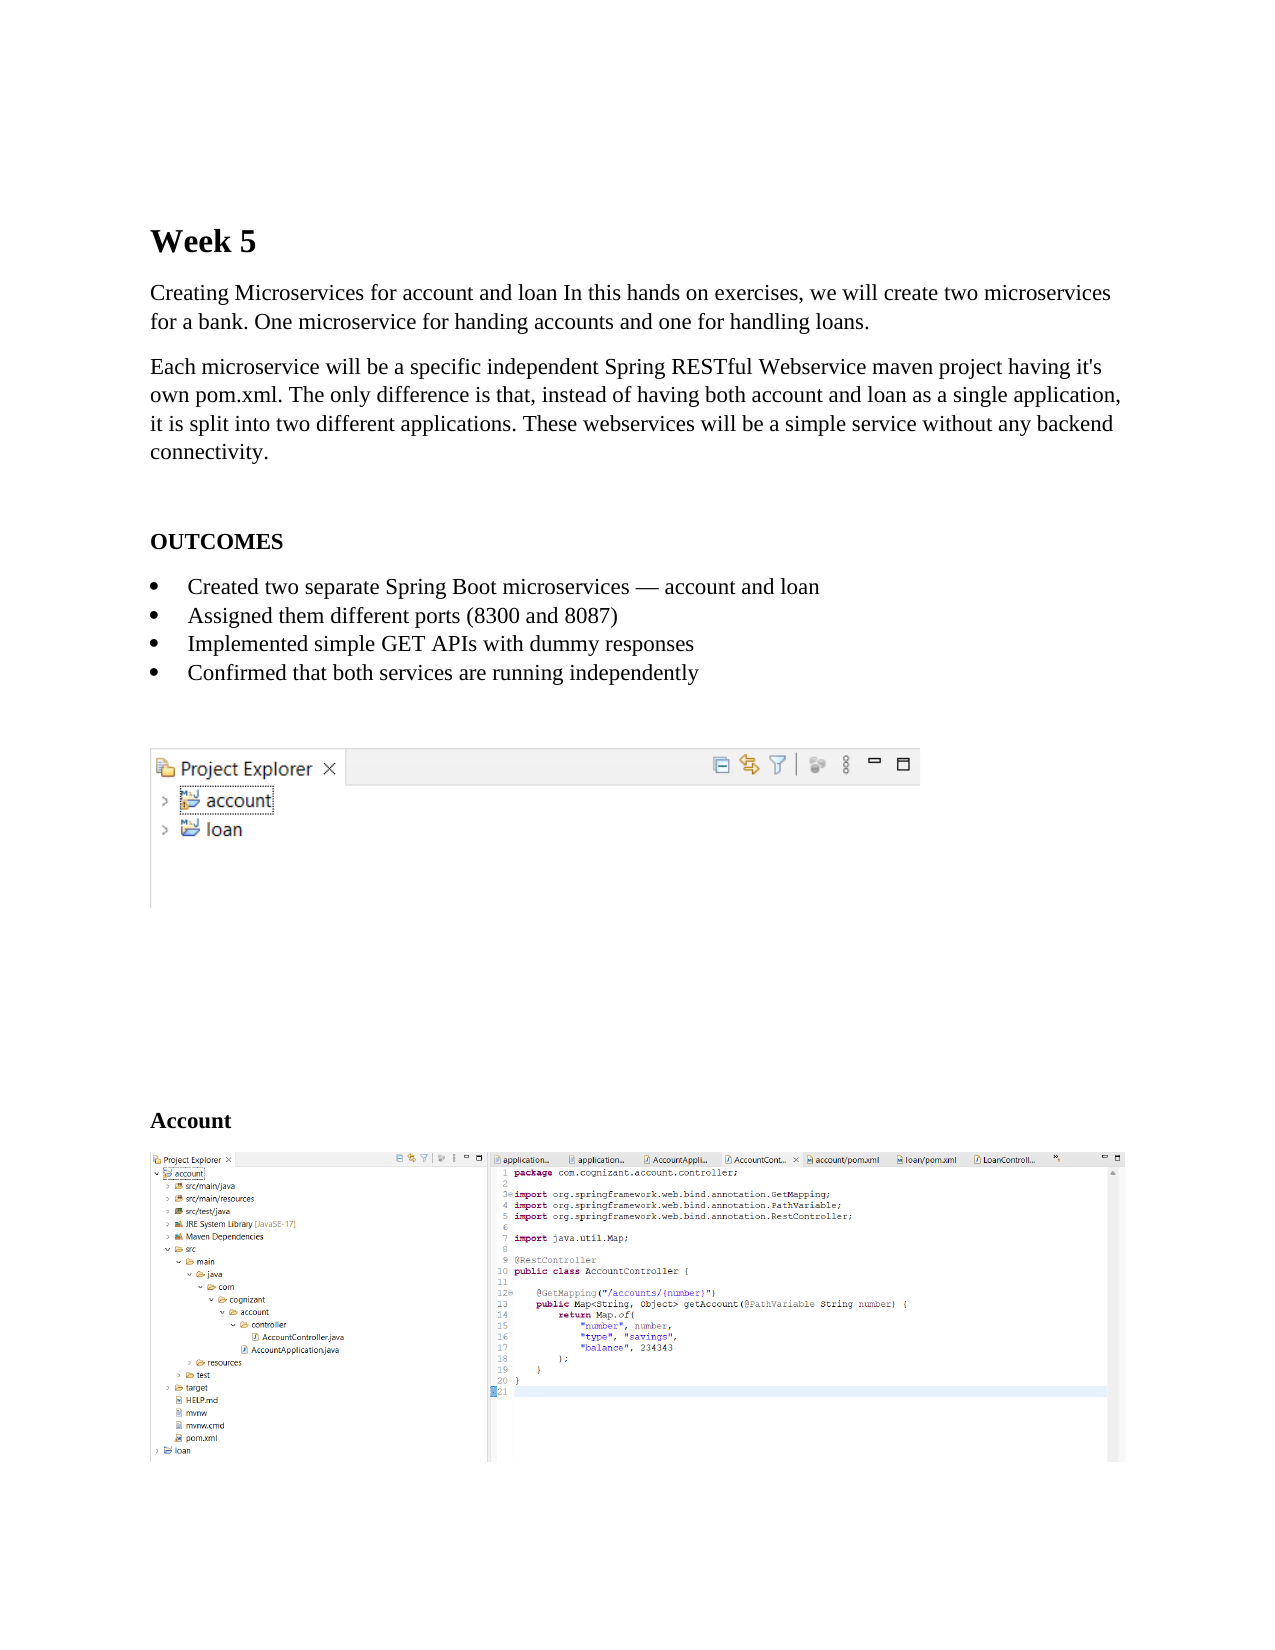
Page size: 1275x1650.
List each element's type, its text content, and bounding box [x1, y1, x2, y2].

list Confirmed that both services are running independently [150, 659, 1125, 685]
picture [150, 748, 921, 908]
text Creating Microservices for account and loan In this hands on exercises, we will create two microservices for a bank. One microservice for handing accounts and one for handling loans. [150, 279, 1125, 334]
list Created two separate Spring Boot microservices — account and loan [150, 573, 1125, 600]
list Implemented simple GET APIs with dummy responses [150, 630, 1125, 657]
picture [150, 1152, 1125, 1462]
list Assigned them different ports (8300 and 8087) [150, 602, 1125, 628]
text Each microservice will be a specific independent Spring RESTful Webservice maven project having it's own pom.xml. The only difference is that, instead of having both account and loan as a single application, it is split into two different applications. These webservices will be a simple service without any backend connectivity. [150, 353, 1125, 464]
text OUTCOMES [150, 528, 1125, 555]
text Week 5 [150, 221, 1125, 259]
text Account [150, 1107, 1125, 1133]
